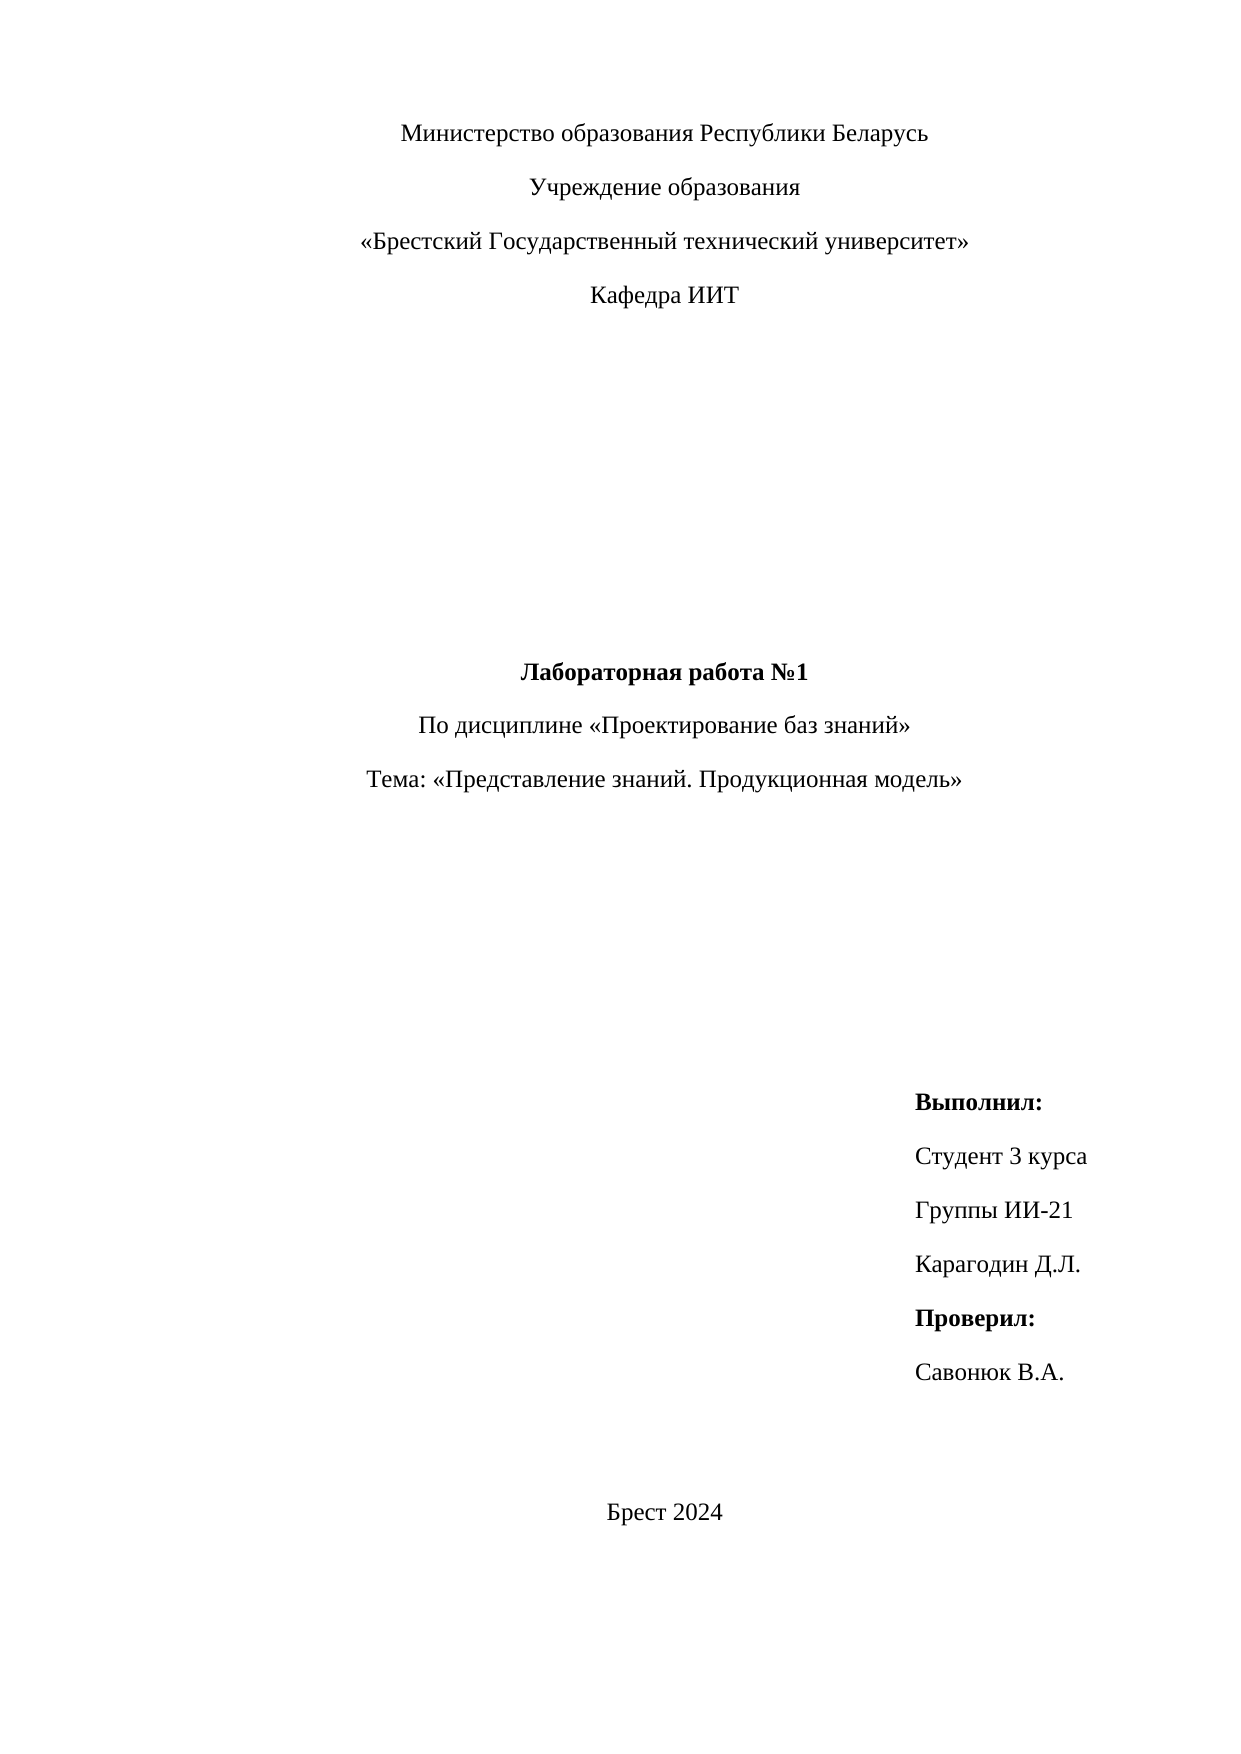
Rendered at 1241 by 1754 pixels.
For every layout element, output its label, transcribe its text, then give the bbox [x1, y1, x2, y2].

text Брест 2024 [177, 1497, 1152, 1526]
text Группы ИИ-21 [841, 1195, 1152, 1224]
text Кафедра ИИТ [177, 280, 1152, 308]
text Министерство образования Республики Беларусь [177, 118, 1152, 147]
text Студент 3 курса [841, 1141, 1152, 1170]
text Выполнил: [841, 1087, 1152, 1116]
text «Брестский Государственный технический университет» [177, 226, 1152, 254]
text Савонюк В.А. [841, 1357, 1181, 1386]
text Проверил: [841, 1303, 1152, 1332]
text Учреждение образования [177, 172, 1152, 201]
text Лабораторная работа №1 [177, 657, 1152, 685]
text Тема: «Представление знаний. Продукционная модель» [177, 764, 1152, 793]
text Карагодин Д.Л. [841, 1249, 1152, 1278]
text По дисциплине «Проектирование баз знаний» [177, 711, 1152, 739]
